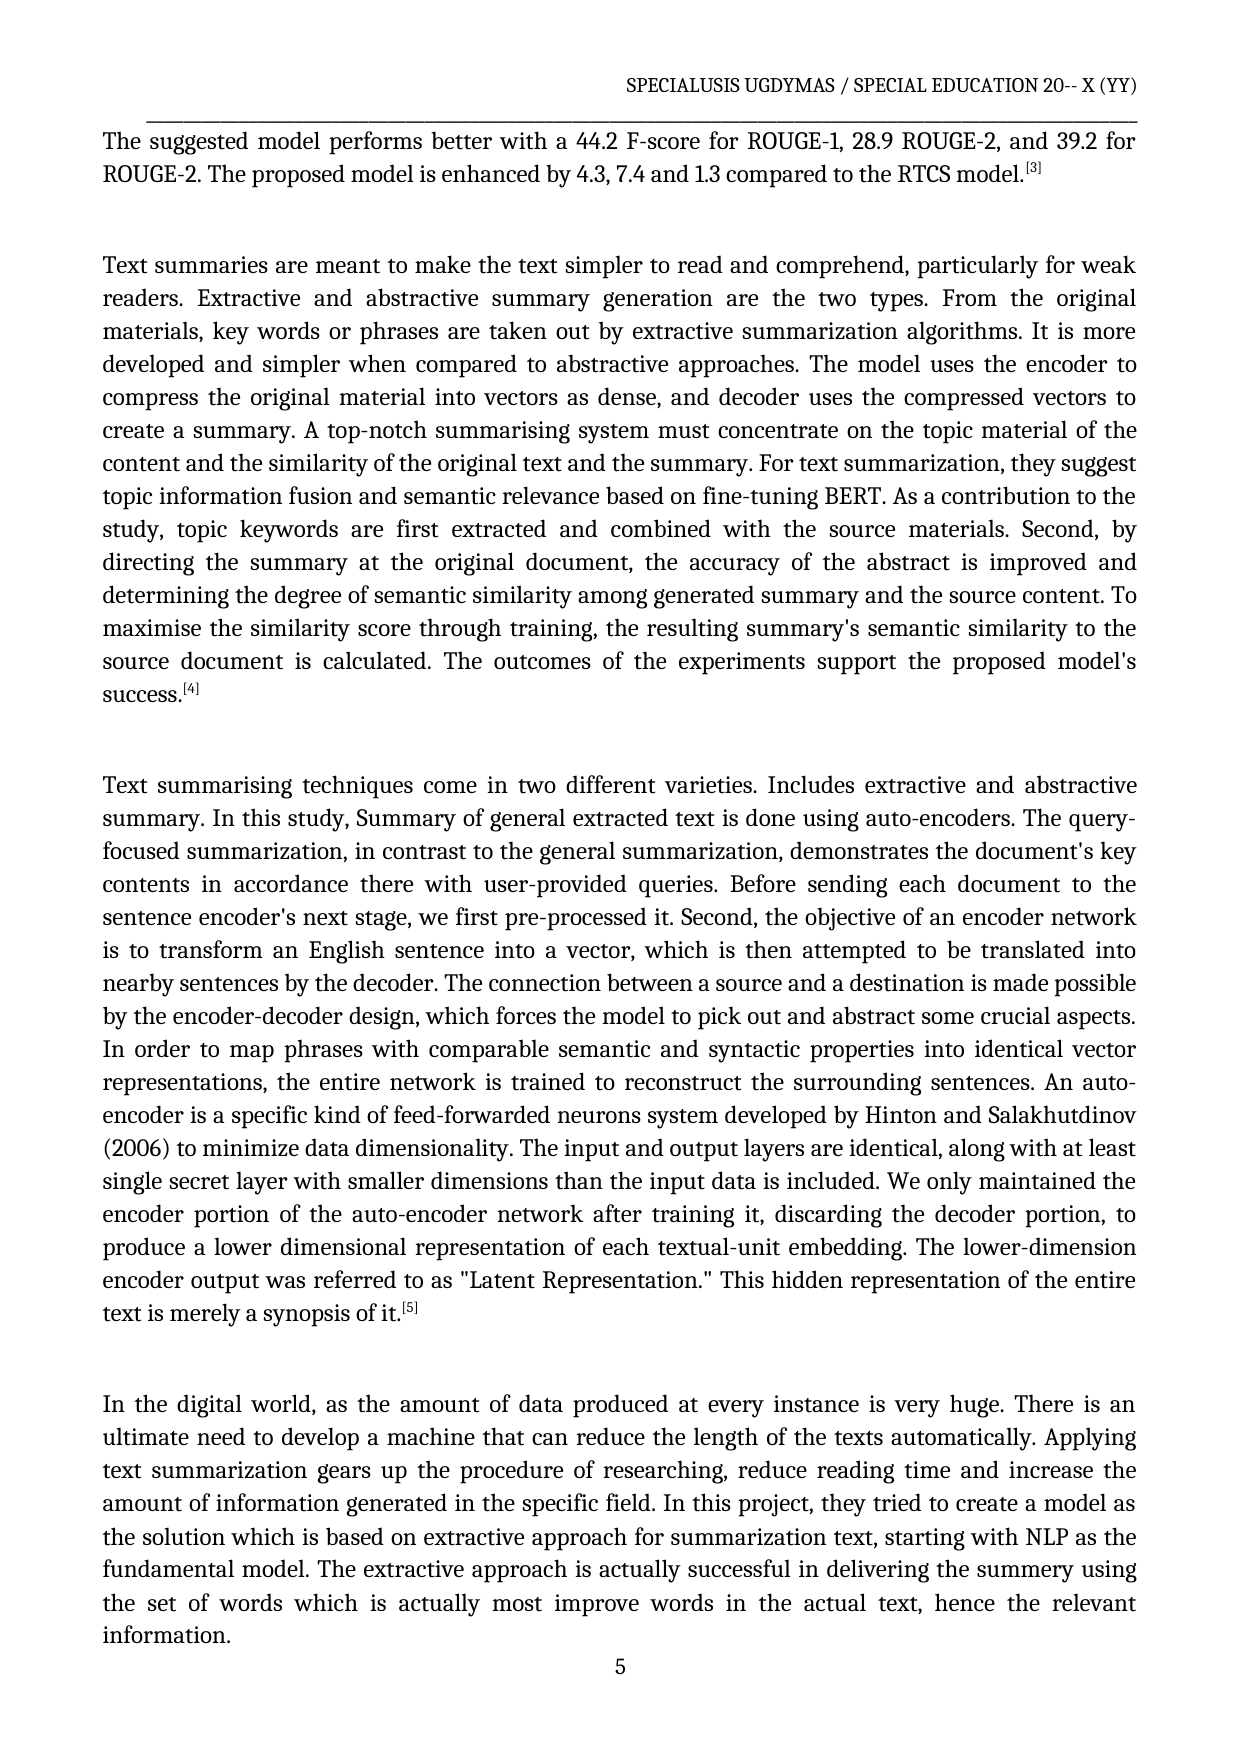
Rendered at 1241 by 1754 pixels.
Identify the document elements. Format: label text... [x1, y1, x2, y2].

text Text summarising techniques come in two different varieties. Includes extractive and abstractive summary. In this study, Summary of general extracted text is done using auto-encoders. The query-focused summarization, in contrast to the general summarization, demonstrates the document's key contents in accordance there with user-provided queries. Before sending each document to the sentence encoder's next stage, we first pre-processed it. Second, the objective of an encoder network is to transform an English sentence into a vector, which is then attempted to be translated into nearby sentences by the decoder. The connection between a source and a destination is made possible by the encoder-decoder design, which forces the model to pick out and abstract some crucial aspects. In order to map phrases with comparable semantic and syntactic properties into identical vector representations, the entire network is trained to reconstruct the surrounding sentences. An auto-encoder is a specific kind of feed-forwarded neurons system developed by Hinton and Salakhutdinov (2006) to minimize data dimensionality. The input and output layers are identical, along with at least single secret layer with smaller dimensions than the input data is included. We only maintained the encoder portion of the auto-encoder network after training it, discarding the decoder portion, to produce a lower dimensional representation of each textual-unit embedding. The lower-dimension encoder output was referred to as "Latent Representation." This hidden representation of the entire text is merely a synopsis of it.[5] [102, 771, 1138, 1328]
text The suggested model performs better with a 44.2 F-score for ROUGE-1, 28.9 ROUGE-2, and 39.2 for ROUGE-2. The proposed model is enhanced by 4.3, 7.4 and 1.3 compared to the RTCS model.[3] [102, 127, 1138, 188]
text Text summaries are meant to make the text simpler to read and comprehend, particularly for weak readers. Extractive and abstractive summary generation are the two types. From the original materials, key words or phrases are taken out by extractive summarization algorithms. It is more developed and simpler when compared to abstractive approaches. The model uses the encoder to compress the original material into vectors as dense, and decoder uses the compressed vectors to create a summary. A top-notch summarising system must concentrate on the topic material of the content and the similarity of the original text and the summary. For text summarization, they suggest topic information fusion and semantic relevance based on fine-tuning BERT. As a contribution to the study, topic keywords are first extracted and combined with the source materials. Second, by directing the summary at the original document, the accuracy of the abstract is improved and determining the degree of semantic similarity among generated summary and the source content. To maximise the similarity score through training, the resulting summary's semantic similarity to the source document is calculated. The outcomes of the experiments support the proposed model's success.[4] [102, 251, 1138, 709]
text In the digital world, as the amount of data produced at every instance is very huge. There is an ultimate need to develop a machine that can reduce the length of the texts automatically. Applying text summarization gears up the procedure of researching, reduce reading time and increase the amount of information generated in the specific field. In this project, they tried to create a model as the solution which is based on extractive approach for summarization text, starting with NLP as the fundamental model. The extractive approach is actually successful in delivering the summery using the set of words which is actually most improve words in the actual text, hence the relevant information. [102, 1390, 1138, 1650]
